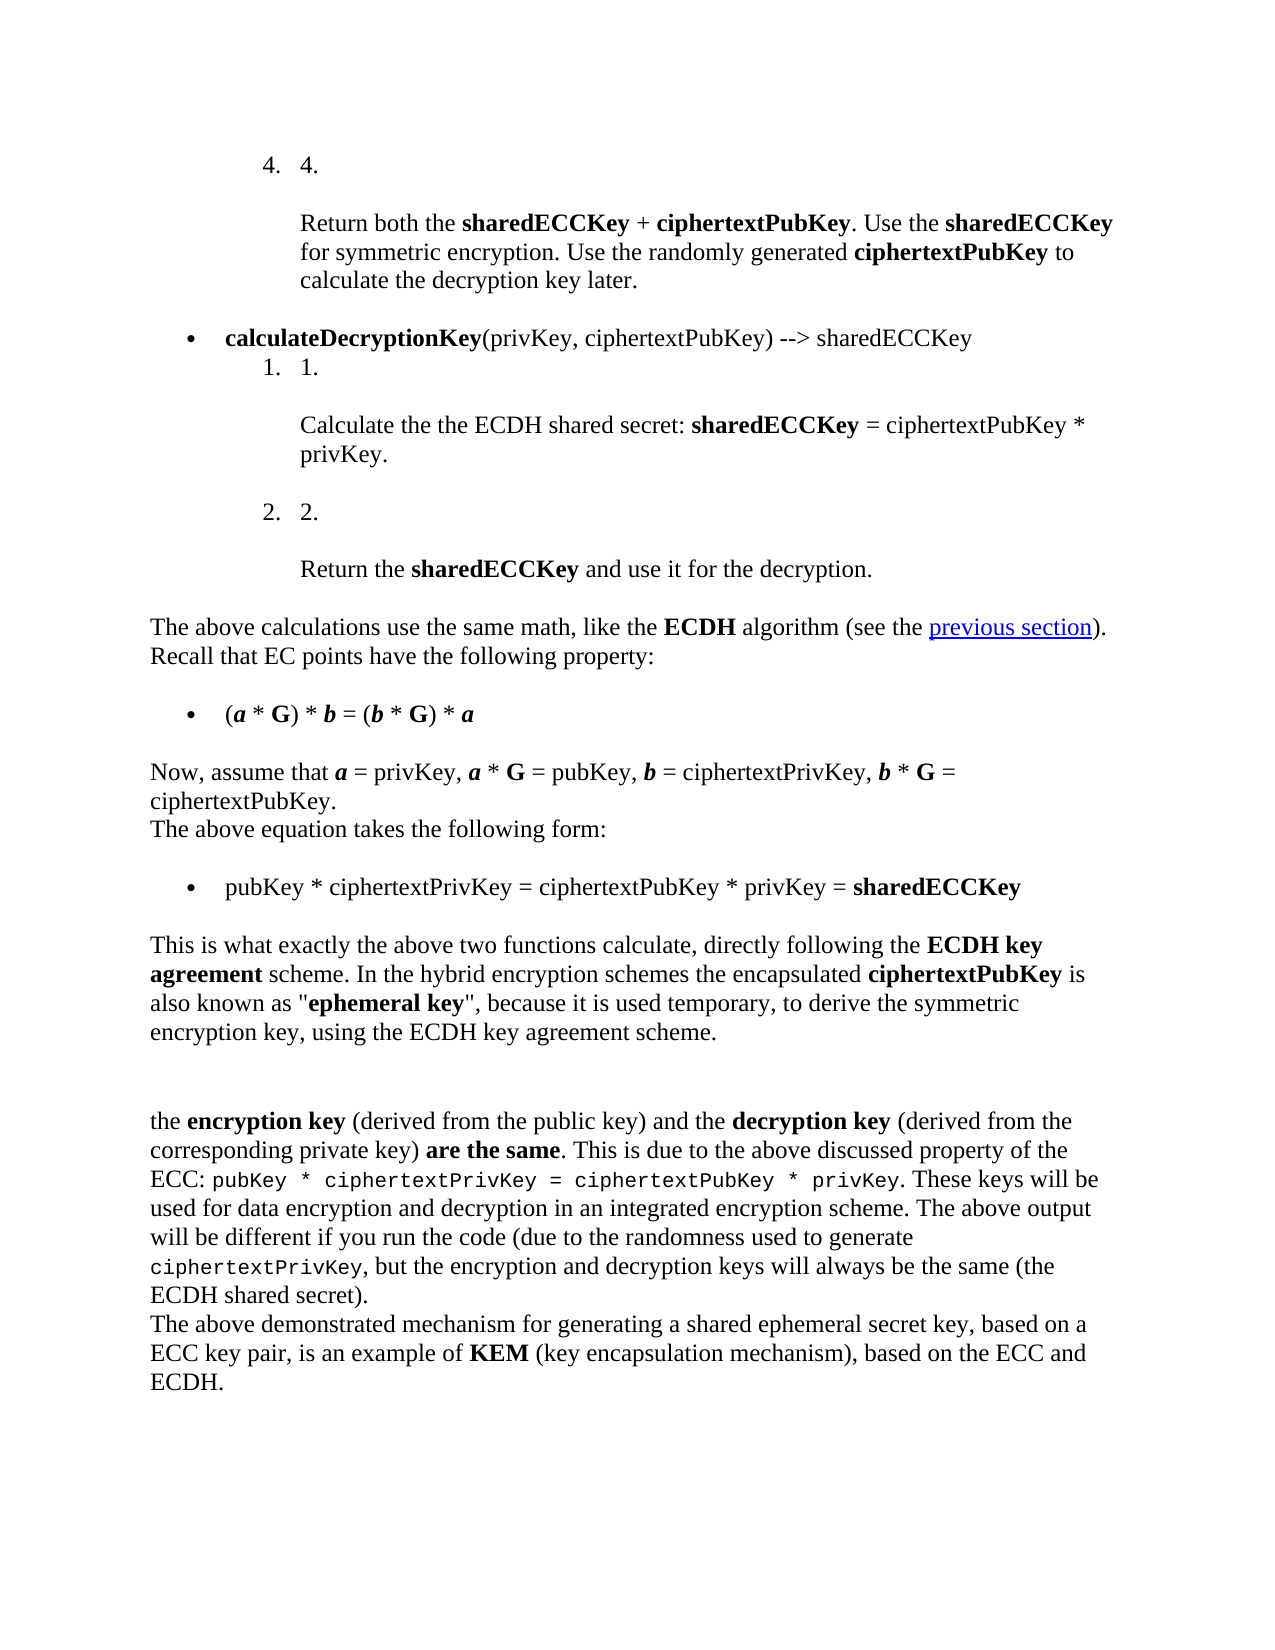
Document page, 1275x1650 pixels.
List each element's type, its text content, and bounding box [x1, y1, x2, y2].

list pubKey * ciphertextPrivKey = ciphertextPubKey * privKey = sharedECCKey [187, 872, 1125, 901]
text The above calculations use the same math, like the ECDH algorithm (see the previous section). Recall that EC points have the following property: [150, 612, 1125, 670]
text Return both the sharedECCKey + ciphertextPubKey. Use the sharedECCKey for symmetric encryption. Use the randomly generated ciphertextPubKey to calculate the decryption key later. [300, 208, 1125, 294]
text The above demonstrated mechanism for generating a shared ephemeral secret key, based on a ECC key pair, is an example of KEM (key encapsulation mechanism), based on the ECC and ECDH. [150, 1309, 1125, 1396]
text Return the sharedECCKey and use it for the decryption. [300, 554, 1125, 583]
list (a * G) * b = (b * G) * a [187, 699, 1125, 728]
text The above equation takes the following form: [150, 814, 1125, 843]
list 1. [262, 352, 1125, 381]
text This is what exactly the above two functions calculate, directly following the ECDH key agreement scheme. In the hybrid encryption schemes the encapsulated ciphertextPubKey is also known as "ephemeral key", because it is used temporary, to derive the symmetric encryption key, using the ECDH key agreement scheme. [150, 930, 1125, 1045]
list 2. [262, 497, 1125, 525]
text Now, assume that a = privKey, a * G = pubKey, b = ciphertextPrivKey, b * G = ciphertextPubKey. [150, 757, 1125, 814]
text the encryption key (derived from the public key) and the decryption key (derived from the corresponding private key) are the same. This is due to the above discussed property of the ECC: pubKey * ciphertextPrivKey = ciphertextPubKey * privKey. These keys will be used for data encryption and decryption in an integrated encryption scheme. The above output will be different if you run the code (due to the randomness used to generate ciphertextPrivKey, but the encryption and decryption keys will always be the same (the ECDH shared secret). [150, 1106, 1125, 1309]
list calculateDecryptionKey(privKey, ciphertextPubKey) --> sharedECCKey [187, 323, 1125, 352]
text Calculate the the ECDH shared secret: sharedECCKey = ciphertextPubKey * privKey. [300, 410, 1125, 467]
list 4. [262, 150, 1125, 179]
